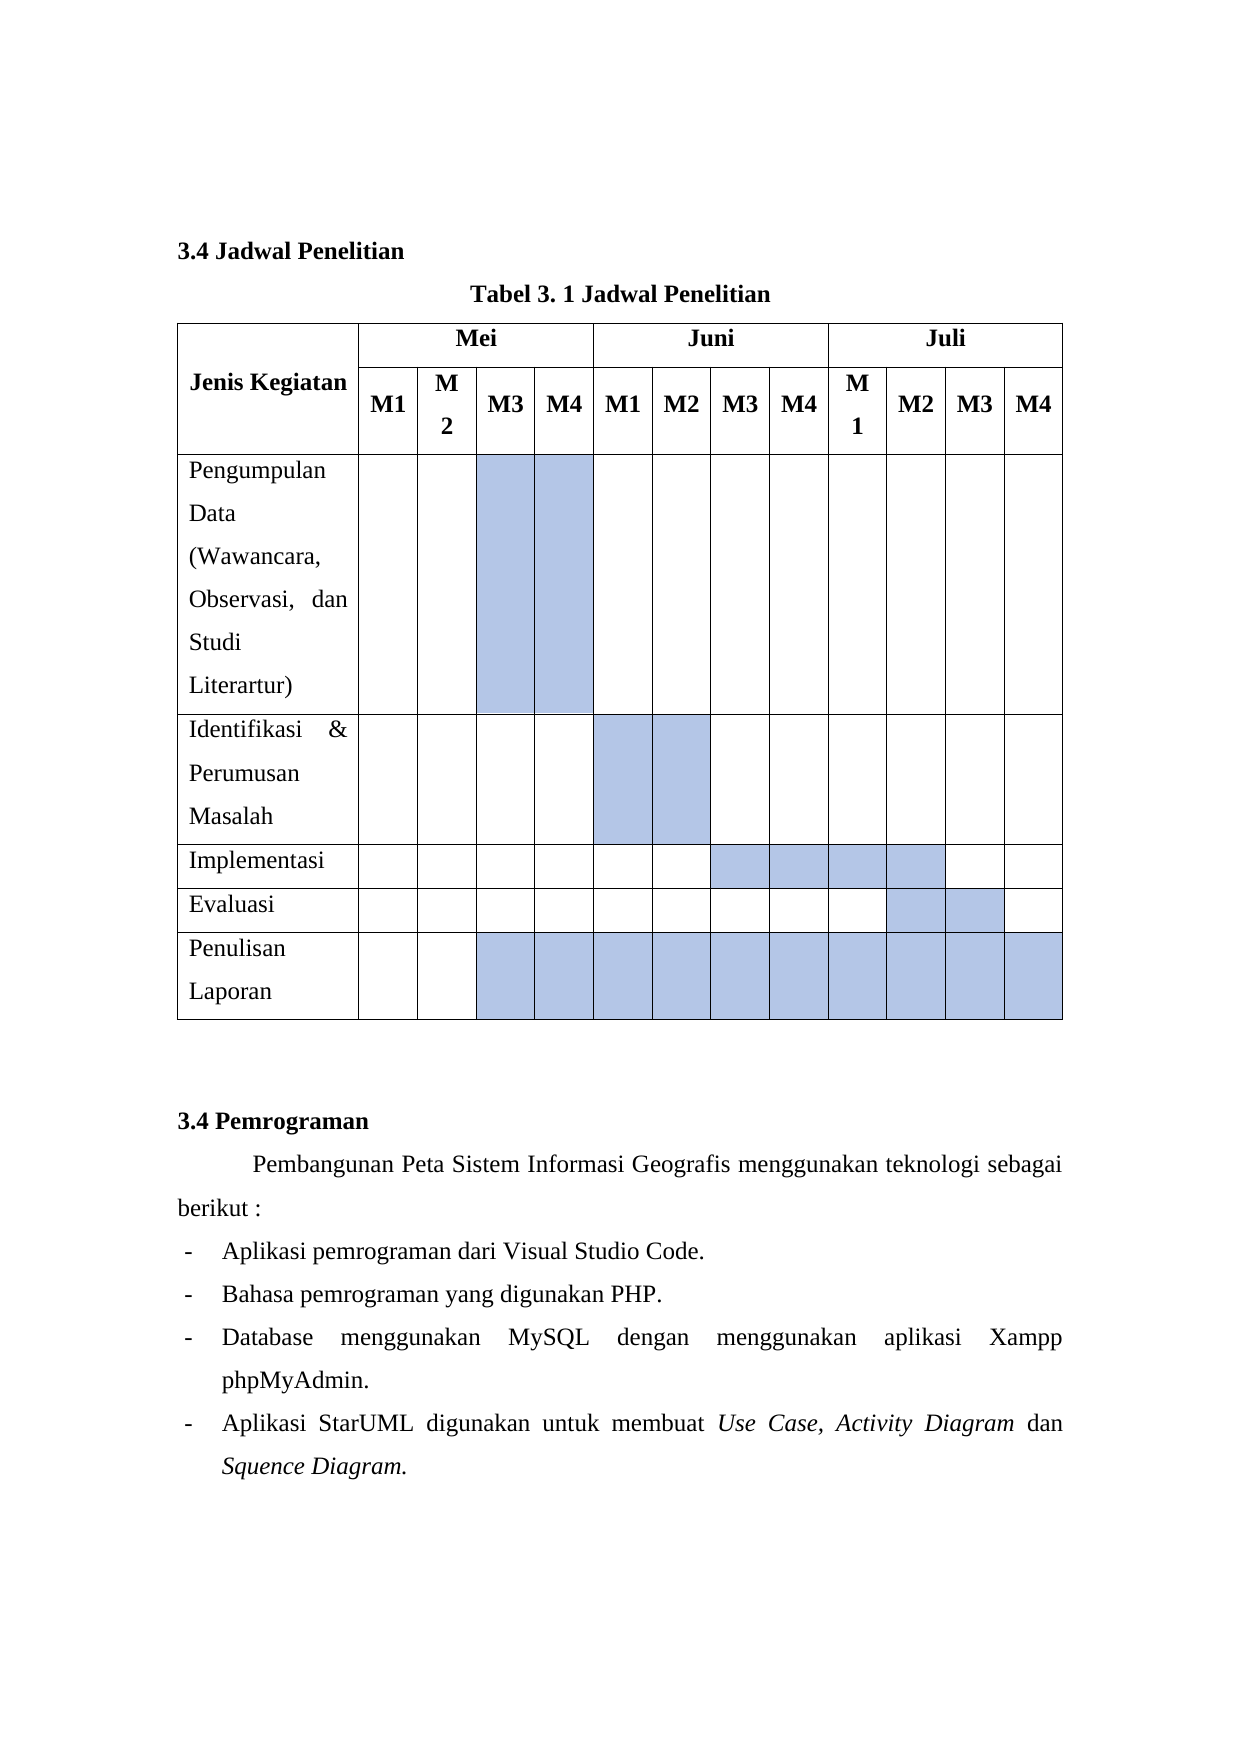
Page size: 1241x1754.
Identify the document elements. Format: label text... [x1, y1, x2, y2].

table_cell [594, 845, 652, 888]
table_cell [418, 845, 476, 888]
table_header Juli [829, 324, 1062, 367]
table_cell [477, 455, 534, 713]
table_cell M2 [887, 368, 945, 454]
table_cell [1005, 845, 1062, 888]
table_cell [359, 455, 417, 713]
table_cell [594, 455, 652, 713]
table_cell [359, 845, 417, 888]
table_cell Identifikasi & Perumusan Masalah [178, 715, 358, 844]
table_cell M3 [477, 368, 534, 454]
table_cell M2 [653, 368, 710, 454]
list Aplikasi pemrograman dari Visual Studio Code. [184, 1236, 1063, 1264]
table_cell [418, 889, 476, 932]
table_cell [477, 933, 534, 1019]
table_cell M3 [711, 368, 769, 454]
table_header Mei [359, 324, 593, 367]
table_cell M2 [418, 368, 476, 454]
table_cell [418, 455, 476, 713]
table_cell [594, 933, 652, 1019]
table_cell [594, 889, 652, 932]
table_cell M1 [359, 368, 417, 454]
list Bahasa pemrograman yang digunakan PHP. [184, 1279, 1063, 1308]
table_cell [946, 715, 1004, 844]
table_cell [829, 715, 886, 844]
table_cell [535, 845, 593, 888]
table_cell M4 [770, 368, 828, 454]
table_cell Evaluasi [178, 889, 358, 932]
table_cell Implementasi [178, 845, 358, 888]
table_cell [770, 455, 828, 713]
table_header Jenis Kegiatan [178, 324, 358, 454]
table_cell [887, 933, 945, 1019]
table_cell [829, 933, 886, 1019]
table_cell [711, 845, 769, 888]
table_cell [887, 715, 945, 844]
table_cell [711, 933, 769, 1019]
table_cell [887, 889, 945, 932]
list Database menggunakan MySQL dengan menggunakan aplikasi Xampp phpMyAdmin. [184, 1322, 1063, 1394]
table_cell [711, 889, 769, 932]
table_cell [359, 889, 417, 932]
table_cell [535, 715, 593, 844]
table_cell [770, 715, 828, 844]
table_cell M3 [946, 368, 1004, 454]
table_cell Pengumpulan Data (Wawancara, Observasi, dan Studi Literartur) [178, 455, 358, 713]
table_cell [653, 933, 710, 1019]
table_cell [653, 889, 710, 932]
table_cell [829, 455, 886, 713]
table_cell [887, 455, 945, 713]
table_header Juni [594, 324, 828, 367]
table_cell M4 [535, 368, 593, 454]
table_cell [653, 845, 710, 888]
list Aplikasi StarUML digunakan untuk membuat Use Case, Activity Diagram dan Squence Diagram. [184, 1408, 1063, 1480]
table_cell [946, 933, 1004, 1019]
table_cell [946, 845, 1004, 888]
table_cell [946, 889, 1004, 932]
table_cell [594, 715, 652, 844]
table_cell [477, 845, 534, 888]
table_cell [1005, 933, 1062, 1019]
table_cell [477, 889, 534, 932]
table_cell [1005, 889, 1062, 932]
table_cell [829, 845, 886, 888]
table_cell [418, 715, 476, 844]
table_cell M1 [829, 368, 886, 454]
table_cell [535, 455, 593, 713]
subtitle 3.4 Jadwal Penelitian [177, 236, 1063, 265]
subtitle 3.4 Pemrograman [177, 1106, 1063, 1135]
table_cell [359, 715, 417, 844]
table_cell Penulisan Laporan [178, 933, 358, 1019]
table_cell [770, 933, 828, 1019]
table_cell [887, 845, 945, 888]
text Pembangunan Peta Sistem Informasi Geografis menggunakan teknologi sebagai berikut : [177, 1149, 1063, 1221]
table_cell [770, 889, 828, 932]
table_cell [770, 845, 828, 888]
table_cell [359, 933, 417, 1019]
table_cell [418, 933, 476, 1019]
table_cell [1005, 455, 1062, 713]
text Tabel 3. 1 Jadwal Penelitian [177, 279, 1063, 308]
table_cell [711, 455, 769, 713]
table_cell [946, 455, 1004, 713]
table_cell [535, 889, 593, 932]
table_cell M4 [1005, 368, 1062, 454]
table_cell [711, 715, 769, 844]
table_cell [535, 933, 593, 1019]
table_cell [653, 715, 710, 844]
table_cell [477, 715, 534, 844]
table_cell [1005, 715, 1062, 844]
table_cell M1 [594, 368, 652, 454]
table_cell [653, 455, 710, 713]
table_cell [829, 889, 886, 932]
